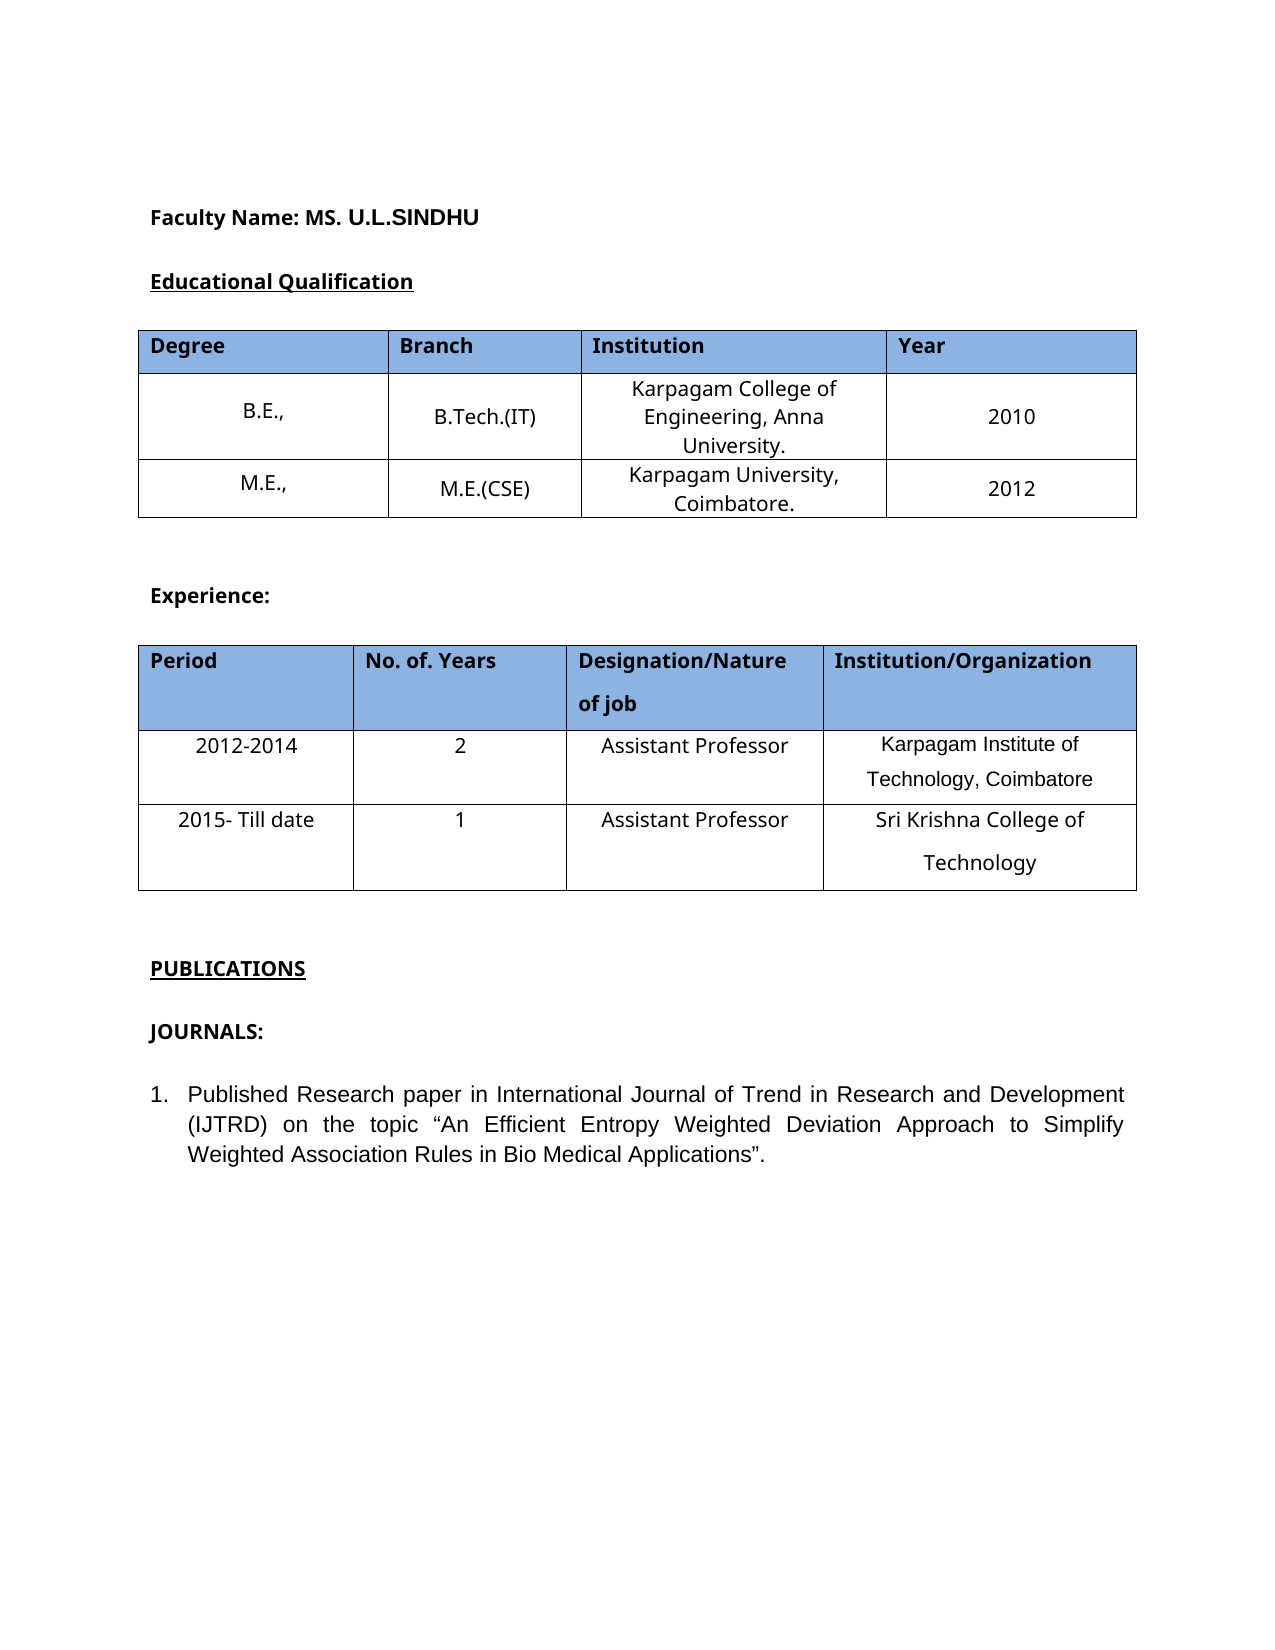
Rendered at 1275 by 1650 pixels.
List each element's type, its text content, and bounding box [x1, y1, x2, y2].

table_cell 2 [354, 731, 566, 804]
table_cell Assistant Professor [567, 731, 823, 804]
table_header Year [887, 331, 1136, 373]
text Educational Qualification [150, 267, 1125, 295]
table_cell 1 [354, 805, 566, 889]
text PUBLICATIONS [150, 954, 1125, 982]
table_cell Karpagam University, Coimbatore. [582, 460, 886, 517]
table_cell 2015- Till date [139, 805, 353, 889]
text Faculty Name: MS. U.L.SINDHU [150, 203, 1125, 232]
table_cell Sri Krishna College of Technology [824, 805, 1136, 889]
text JOURNALS: [150, 1017, 1125, 1046]
table_cell 2010 [887, 374, 1136, 459]
table_cell Karpagam College of Engineering, Anna University. [582, 374, 886, 459]
table_cell Karpagam Institute of Technology, Coimbatore [824, 731, 1136, 804]
table_header Branch [389, 331, 581, 373]
text Experience: [150, 582, 1125, 610]
table_header No. of. Years [354, 646, 566, 730]
table_cell 2012-2014 [139, 731, 353, 804]
table_header Designation/Nature of job [567, 646, 823, 730]
table_cell B.E., [139, 374, 388, 459]
table_header Degree [139, 331, 388, 373]
table_cell M.E.(CSE) [389, 460, 581, 517]
table_header Institution/Organization [824, 646, 1136, 730]
table_cell Assistant Professor [567, 805, 823, 889]
list Published Research paper in International Journal of Trend in Research and Development (IJTRD) on the topic “An Efficient Entropy Weighted Deviation Approach to Simplify Weighted Association Rules in Bio Medical Applications”. [150, 1081, 1125, 1168]
table_header Institution [582, 331, 886, 373]
table_cell B.Tech.(IT) [389, 374, 581, 459]
table_header Period [139, 646, 353, 730]
table_cell 2012 [887, 460, 1136, 517]
table_cell M.E., [139, 460, 388, 517]
